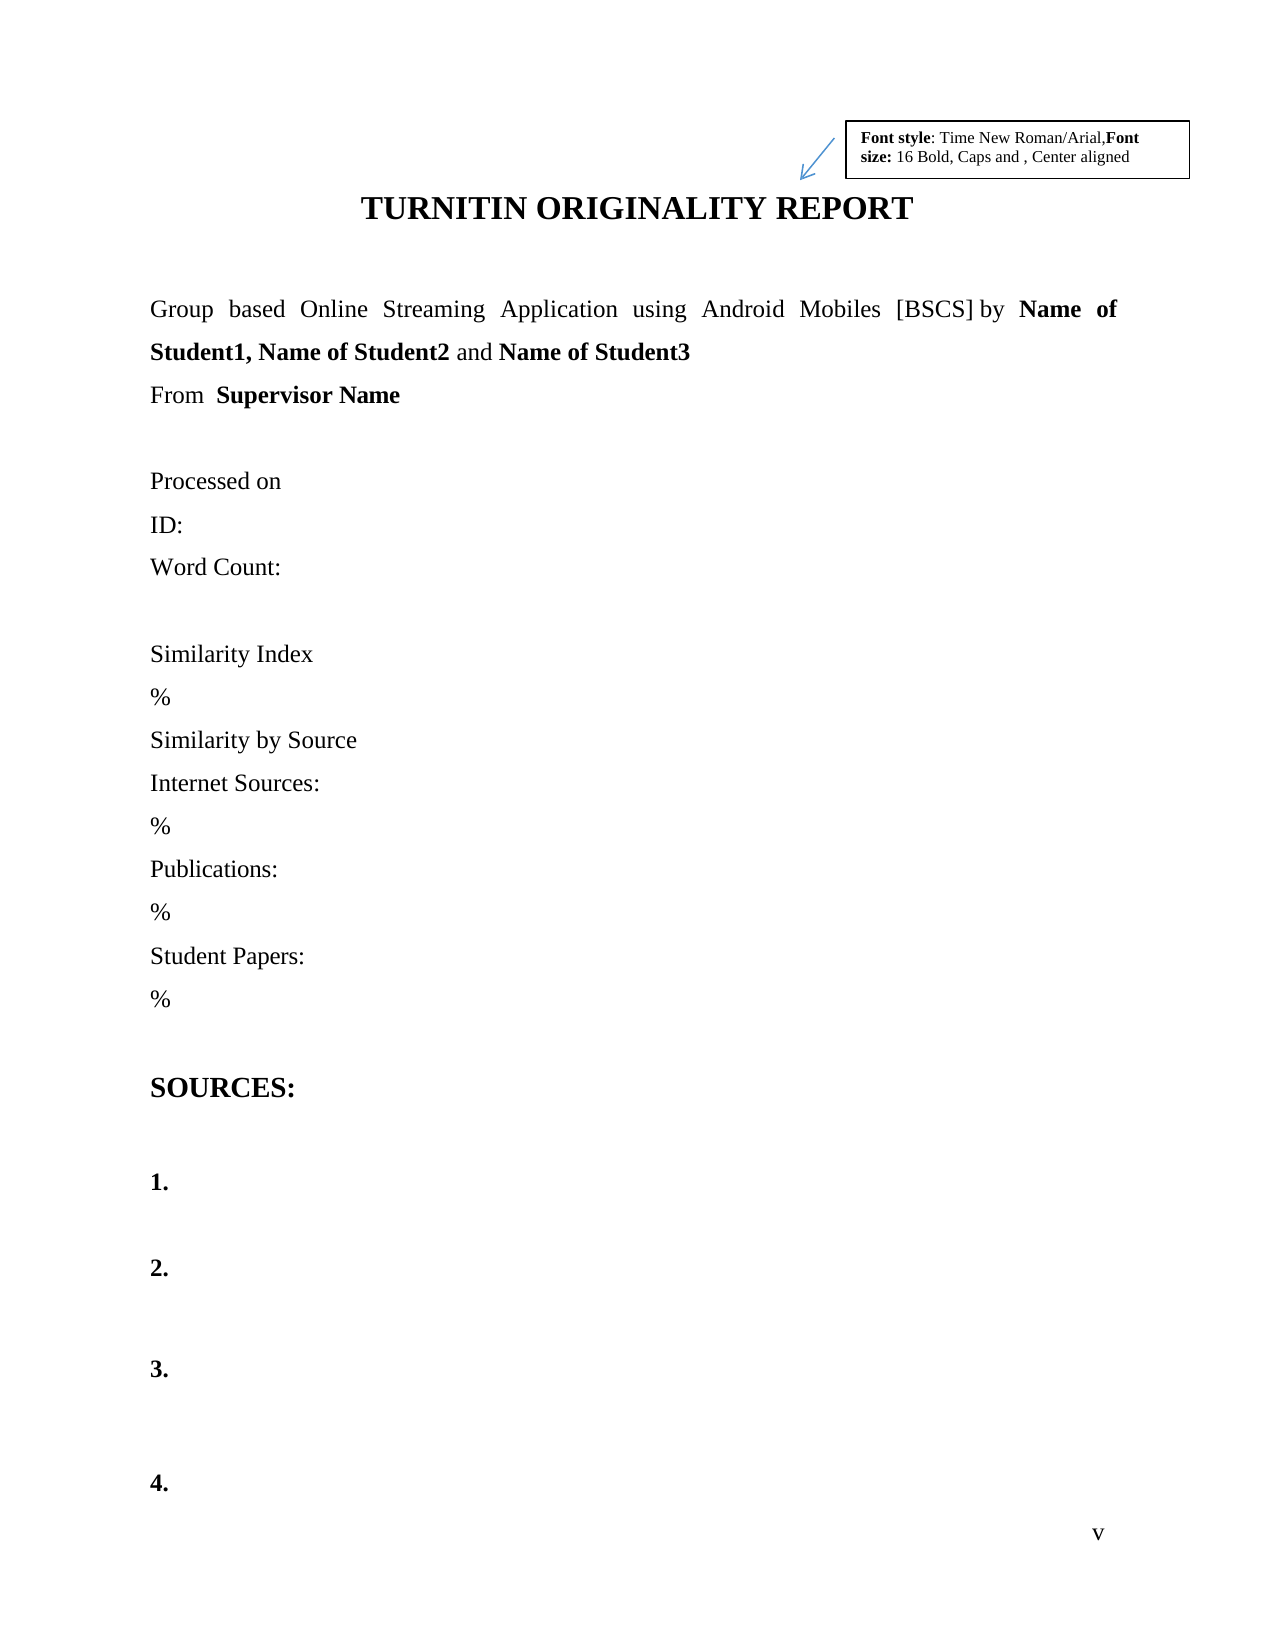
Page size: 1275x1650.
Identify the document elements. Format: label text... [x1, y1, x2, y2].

text From Supervisor Name [150, 380, 1273, 409]
text SOURCES: [150, 1070, 1273, 1104]
text Student Papers: [150, 941, 1273, 969]
text Similarity Index % [150, 639, 314, 711]
text TURNITIN ORIGINALITY REPORT [361, 189, 1273, 227]
text 4. [150, 1468, 884, 1497]
text % [150, 897, 1273, 926]
text Publications: [150, 854, 1273, 883]
text Processed on [150, 466, 545, 495]
text ID: [150, 510, 545, 538]
text Similarity by Source Internet Sources: [150, 725, 429, 797]
text Group based Online Streaming Application using Android Mobiles [BSCS] by Name of Student1, Name of Student2 and Name of Student3 [150, 294, 1127, 366]
text 1. [150, 1167, 1273, 1196]
text 2. [150, 1253, 1273, 1282]
text % [150, 811, 1273, 840]
text Word Count: [150, 553, 1273, 581]
text 3. [150, 1354, 884, 1382]
text % [150, 984, 1273, 1012]
